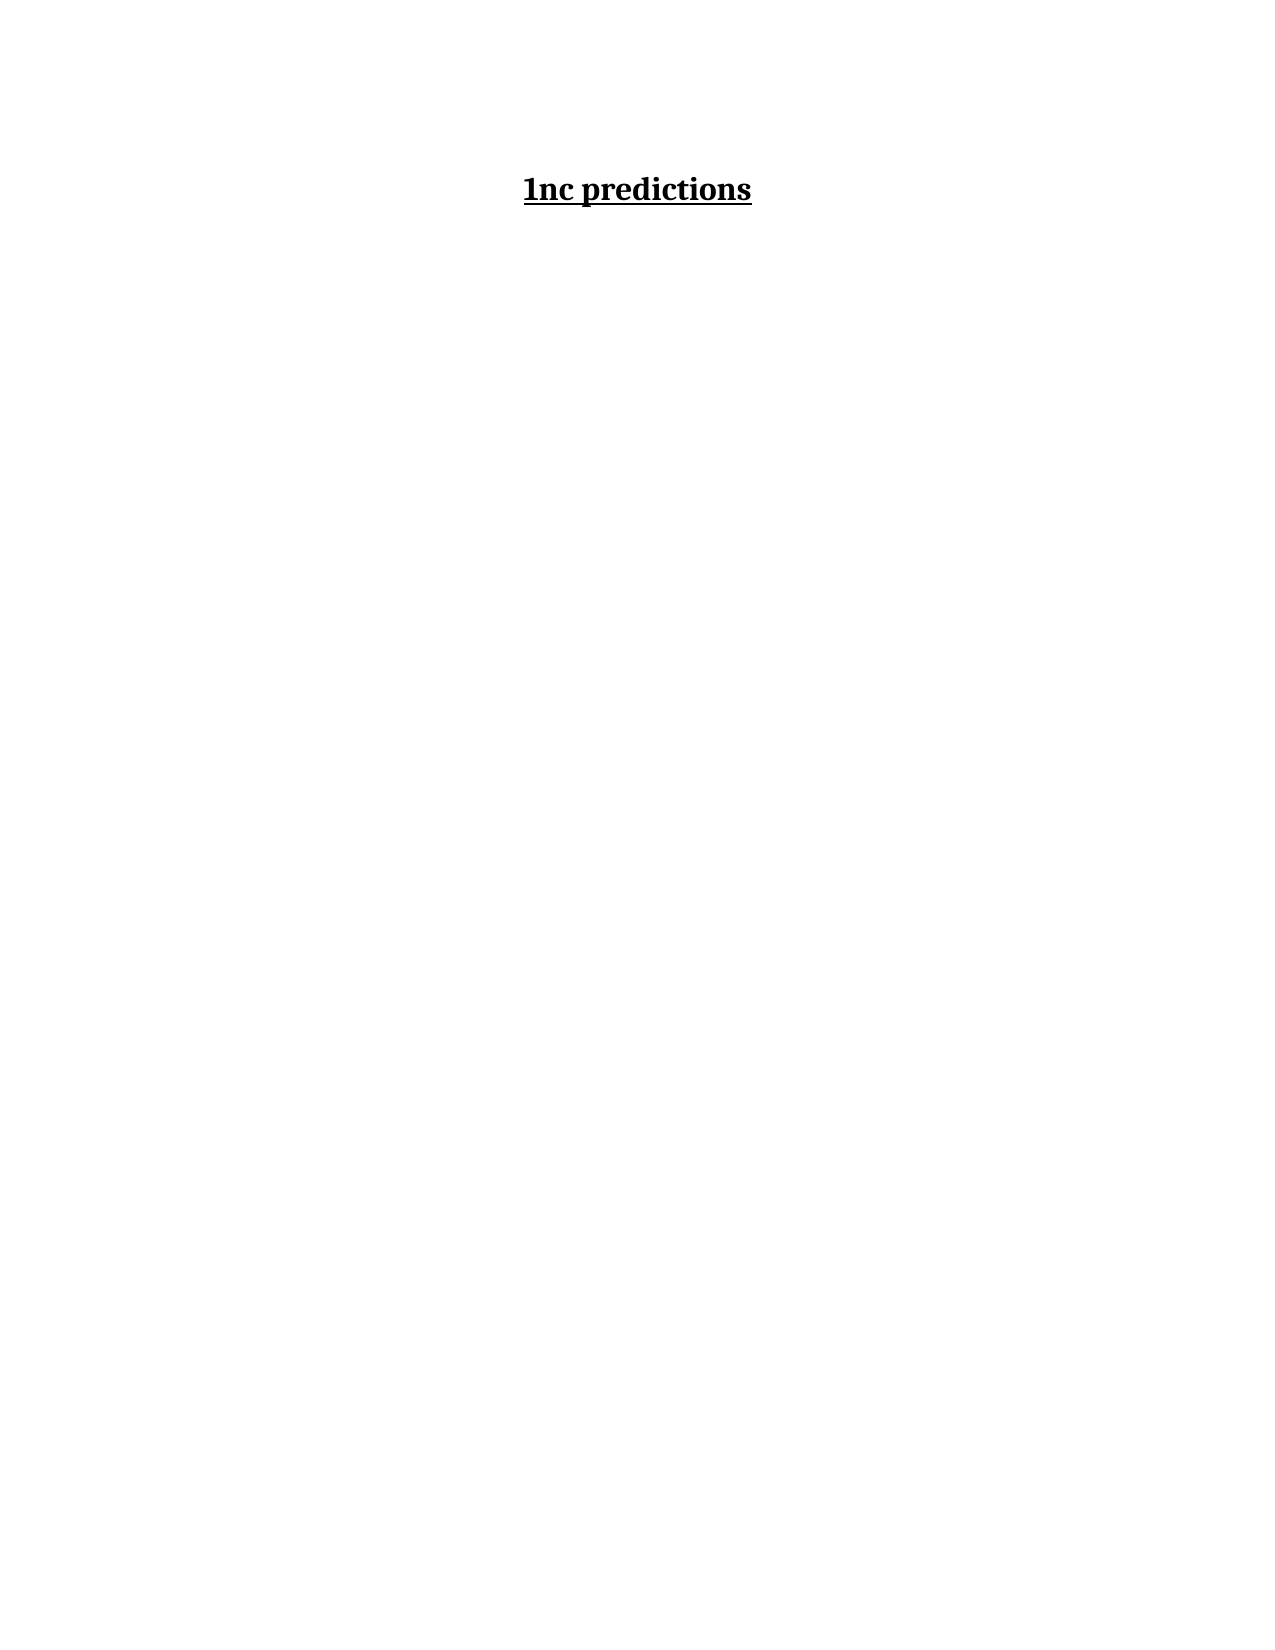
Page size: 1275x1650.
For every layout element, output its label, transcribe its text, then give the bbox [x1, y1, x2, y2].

subtitle 1nc predictions [150, 171, 1125, 209]
